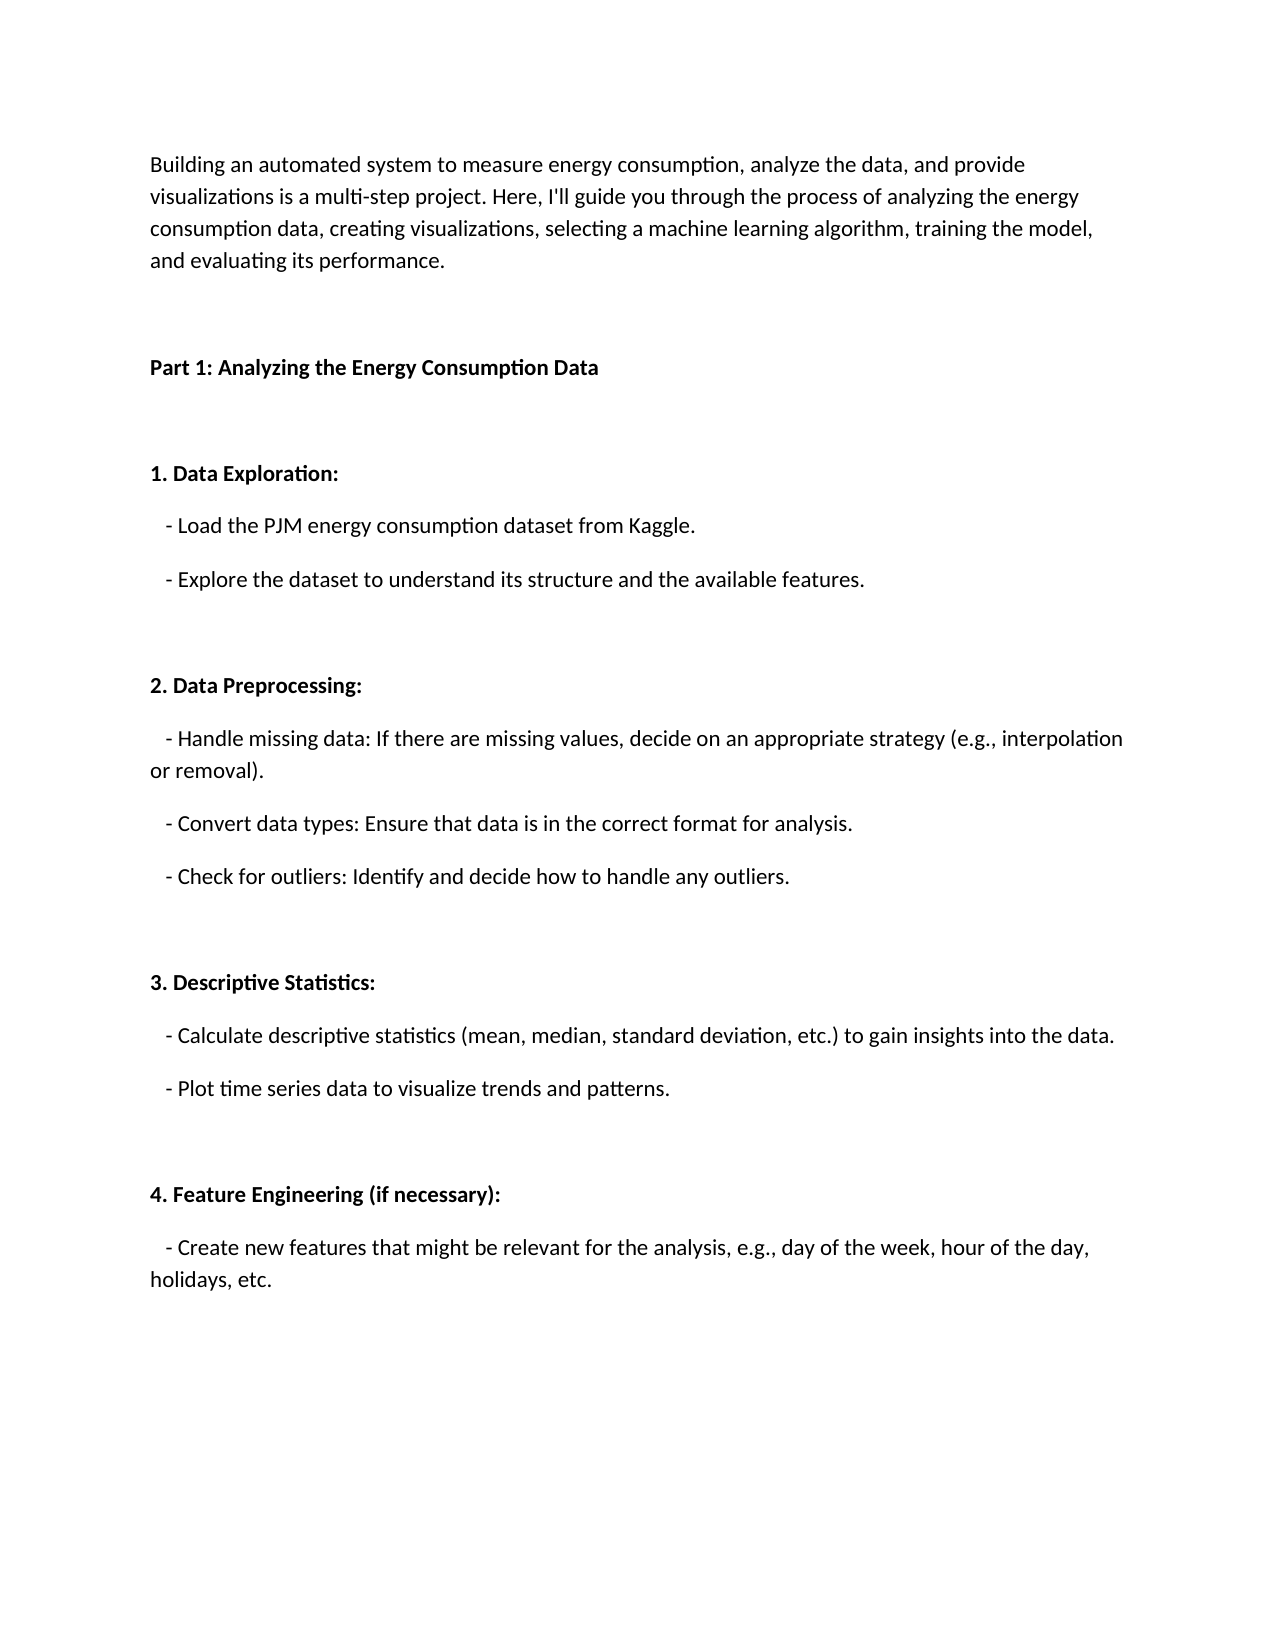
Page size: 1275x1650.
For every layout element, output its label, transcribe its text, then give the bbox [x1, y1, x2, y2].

text - Calculate descriptive statistics (mean, median, standard deviation, etc.) to gain insights into the data. [150, 1021, 1125, 1049]
text - Handle missing data: If there are missing values, decide on an appropriate strategy (e.g., interpolation or removal). [150, 724, 1125, 784]
text 1. Data Exploration: [150, 459, 1125, 487]
text Part 1: Analyzing the Energy Consumption Data [150, 353, 1125, 381]
text Building an automated system to measure energy consumption, analyze the data, and provide visualizations is a multi-step project. Here, I'll guide you through the process of analyzing the energy consumption data, creating visualizations, selecting a machine learning algorithm, training the model, and evaluating its performance. [150, 150, 1125, 274]
text - Check for outliers: Identify and decide how to handle any outliers. [150, 862, 1125, 890]
text - Create new features that might be relevant for the analysis, e.g., day of the week, hour of the day, holidays, etc. [150, 1233, 1125, 1293]
text - Convert data types: Ensure that data is in the correct format for analysis. [150, 809, 1125, 837]
text 2. Data Preprocessing: [150, 671, 1125, 699]
text - Explore the dataset to understand its structure and the available features. [150, 565, 1125, 593]
text - Load the PJM energy consumption dataset from Kaggle. [150, 512, 1125, 540]
text - Plot time series data to visualize trends and patterns. [150, 1074, 1125, 1102]
text 4. Feature Engineering (if necessary): [150, 1180, 1125, 1208]
text 3. Descriptive Statistics: [150, 968, 1125, 996]
